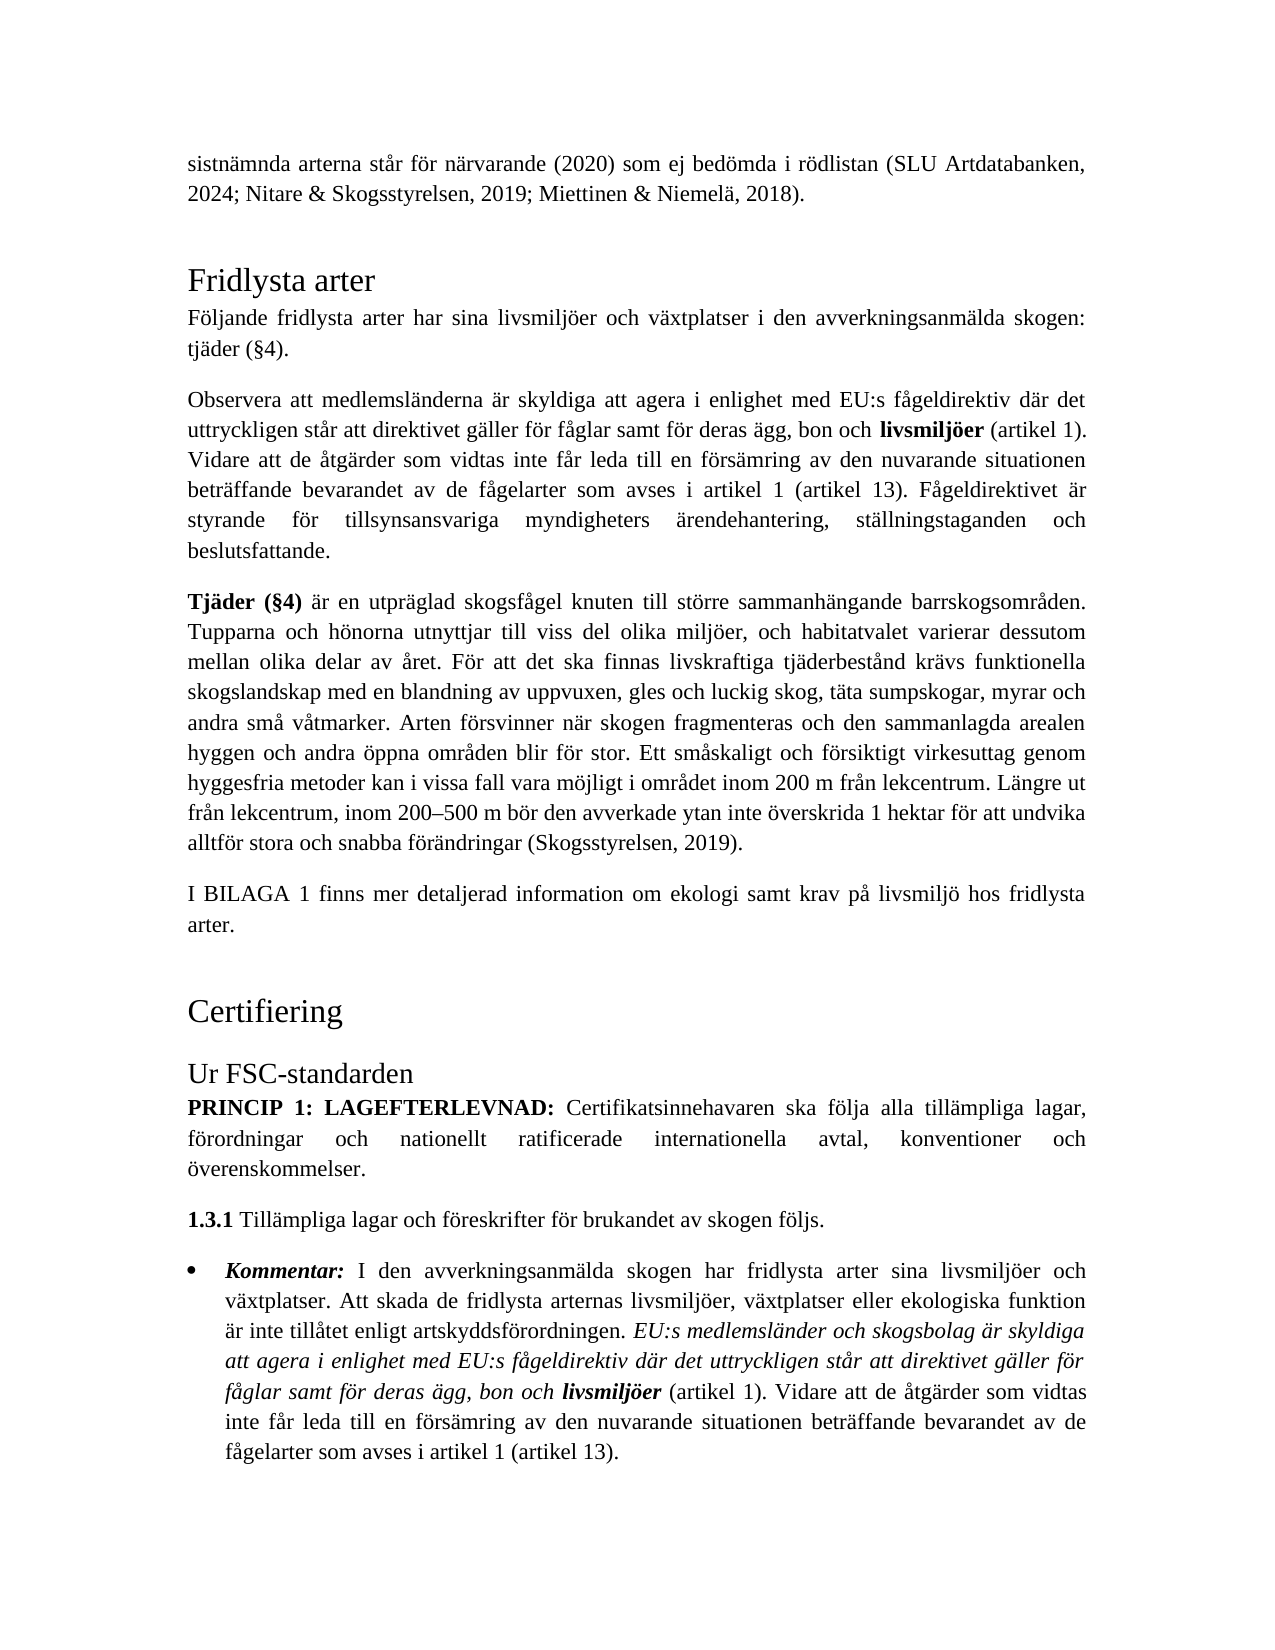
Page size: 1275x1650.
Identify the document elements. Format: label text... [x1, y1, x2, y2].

text Tjäder (§4) är en utpräglad skogsfågel knuten till större sammanhängande barrskogsområden. Tupparna och hönorna utnyttjar till viss del olika miljöer, och habitatvalet varierar dessutom mellan olika delar av året. För att det ska finnas livskraftiga tjäderbestånd krävs funktionella skogslandskap med en blandning av uppvuxen, gles och luckig skog, täta sumpskogar, myrar och andra små våtmarker. Arten försvinner när skogen fragmenteras och den sammanlagda arealen hyggen och andra öppna områden blir för stor. Ett småskaligt och försiktigt virkesuttag genom hyggesfria metoder kan i vissa fall vara möjligt i området inom 200 m från lekcentrum. Längre ut från lekcentrum, inom 200–500 m bör den avverkade ytan inte överskrida 1 hektar för att undvika alltför stora och snabba förändringar (Skogsstyrelsen, 2019). [187, 588, 1087, 856]
text 1.3.1 Tillämpliga lagar och föreskrifter för brukandet av skogen följs. [187, 1206, 1087, 1232]
subtitle Fridlysta arter [187, 260, 1087, 299]
text PRINCIP 1: LAGEFTERLEVNAD: Certifikatsinnehavaren ska följa alla tillämpliga lagar, förordningar och nationellt ratificerade internationella avtal, konventioner och överenskommelser. [187, 1094, 1087, 1181]
subtitle Certifiering [187, 991, 1087, 1029]
text I BILAGA 1 finns mer detaljerad information om ekologi samt krav på livsmiljö hos fridlysta arter. [187, 881, 1087, 937]
subtitle Ur FSC-standarden [187, 1056, 1087, 1089]
text Följande fridlysta arter har sina livsmiljöer och växtplatser i den avverkningsanmälda skogen: tjäder (§4). [187, 304, 1087, 361]
text Observera att medlemsländerna är skyldiga att agera i enlighet med EU:s fågeldirektiv där det uttryckligen står att direktivet gäller för fåglar samt för deras ägg, bon och livsmiljöer (artikel 1). Vidare att de åtgärder som vidtas inte får leda till en försämring av den nuvarande situationen beträffande bevarandet av de fågelarter som avses i artikel 1 (artikel 13). Fågeldirektivet är styrande för tillsynsansvariga myndigheters ärendehantering, ställningstaganden och beslutsfattande. [187, 386, 1087, 563]
list Kommentar: I den avverkningsanmälda skogen har fridlysta arter sina livsmiljöer och växtplatser. Att skada de fridlysta arternas livsmiljöer, växtplatser eller ekologiska funktion är inte tillåtet enligt artskyddsförordningen. EU:s medlemsländer och skogsbolag är skyldiga att agera i enlighet med EU:s fågeldirektiv där det uttryckligen står att direktivet gäller för fåglar samt för deras ägg, bon och livsmiljöer (artikel 1). Vidare att de åtgärder som vidtas inte får leda till en försämring av den nuvarande situationen beträffande bevarandet av de fågelarter som avses i artikel 1 (artikel 13). [187, 1257, 1087, 1464]
